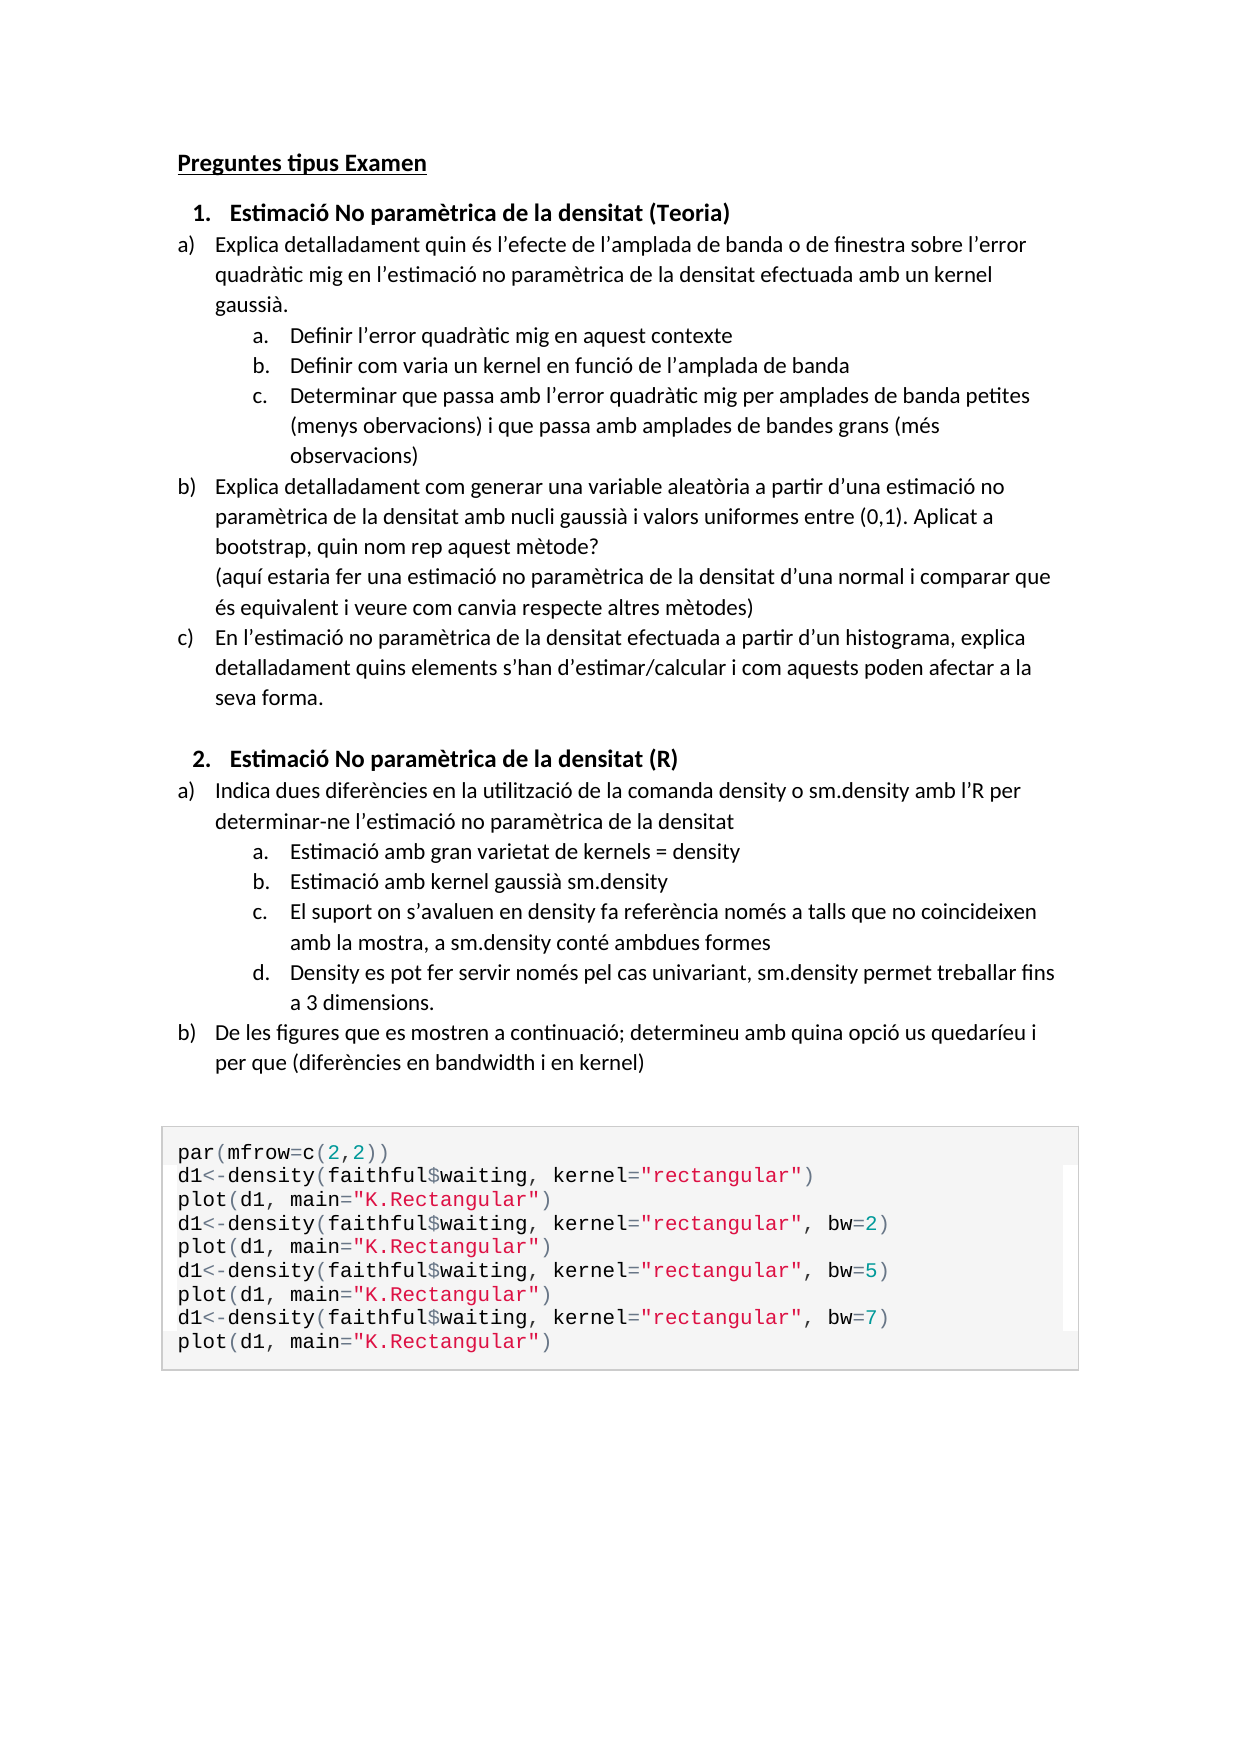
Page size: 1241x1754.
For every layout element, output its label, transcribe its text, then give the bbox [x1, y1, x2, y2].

text Preguntes tipus Examen [177, 148, 1063, 178]
text plot(d1, main="K.Rectangular") [177, 1283, 1063, 1307]
list Definir l’error quadràtic mig en aquest contexte [252, 321, 1063, 349]
list Indica dues diferències en la utilització de la comanda density o sm.density amb l’R per determinar-ne l’estimació no paramètrica de la densitat [177, 777, 1063, 835]
list De les figures que es mostren a continuació; determineu amb quina opció us quedaríeu i per que (diferències en bandwidth i en kernel) [177, 1018, 1063, 1076]
list El suport on s’avaluen en density fa referència només a talls que no coincideixen amb la mostra, a sm.density conté ambdues formes [252, 897, 1063, 956]
list Density es pot fer servir només pel cas univariant, sm.density permet treballar fins a 3 dimensions. [252, 958, 1063, 1016]
list Explica detalladament quin és l’efecte de l’amplada de banda o de finestra sobre l’error quadràtic mig en l’estimació no paramètrica de la densitat efectuada amb un kernel gaussià. [177, 230, 1063, 318]
list Definir com varia un kernel en funció de l’amplada de banda [252, 351, 1063, 379]
text d1<-density(faithful$waiting, kernel="rectangular") [177, 1165, 1063, 1189]
list Estimació amb kernel gaussià sm.density [252, 867, 1063, 895]
list Estimació No paramètrica de la densitat (Teoria) [192, 197, 1063, 228]
text d1<-density(faithful$waiting, kernel="rectangular", bw=2) [177, 1213, 1063, 1236]
list Estimació amb gran varietat de kernels = density [252, 837, 1063, 865]
text plot(d1, main="K.Rectangular") [177, 1189, 1063, 1213]
list En l’estimació no paramètrica de la densitat efectuada a partir d’un histograma, explica detalladament quins elements s’han d’estimar/calcular i com aquests poden afectar a la seva forma. [177, 623, 1063, 711]
text par(mfrow=c(2,2)) [163, 1127, 1078, 1165]
text d1<-density(faithful$waiting, kernel="rectangular", bw=5) [177, 1260, 1063, 1283]
list (aquí estaria fer una estimació no paramètrica de la densitat d’una normal i comparar que és equivalent i veure com canvia respecte altres mètodes) [215, 562, 1063, 621]
list Determinar que passa amb l’error quadràtic mig per amplades de banda petites (menys obervacions) i que passa amb amplades de bandes grans (més observacions) [252, 381, 1063, 469]
text plot(d1, main="K.Rectangular") [163, 1315, 1078, 1369]
text plot(d1, main="K.Rectangular") [177, 1236, 1063, 1260]
list Estimació No paramètrica de la densitat (R) [192, 744, 1063, 774]
list Explica detalladament com generar una variable aleatòria a partir d’una estimació no paramètrica de la densitat amb nucli gaussià i valors uniformes entre (0,1). Aplicat a bootstrap, quin nom rep aquest mètode? [177, 472, 1063, 560]
